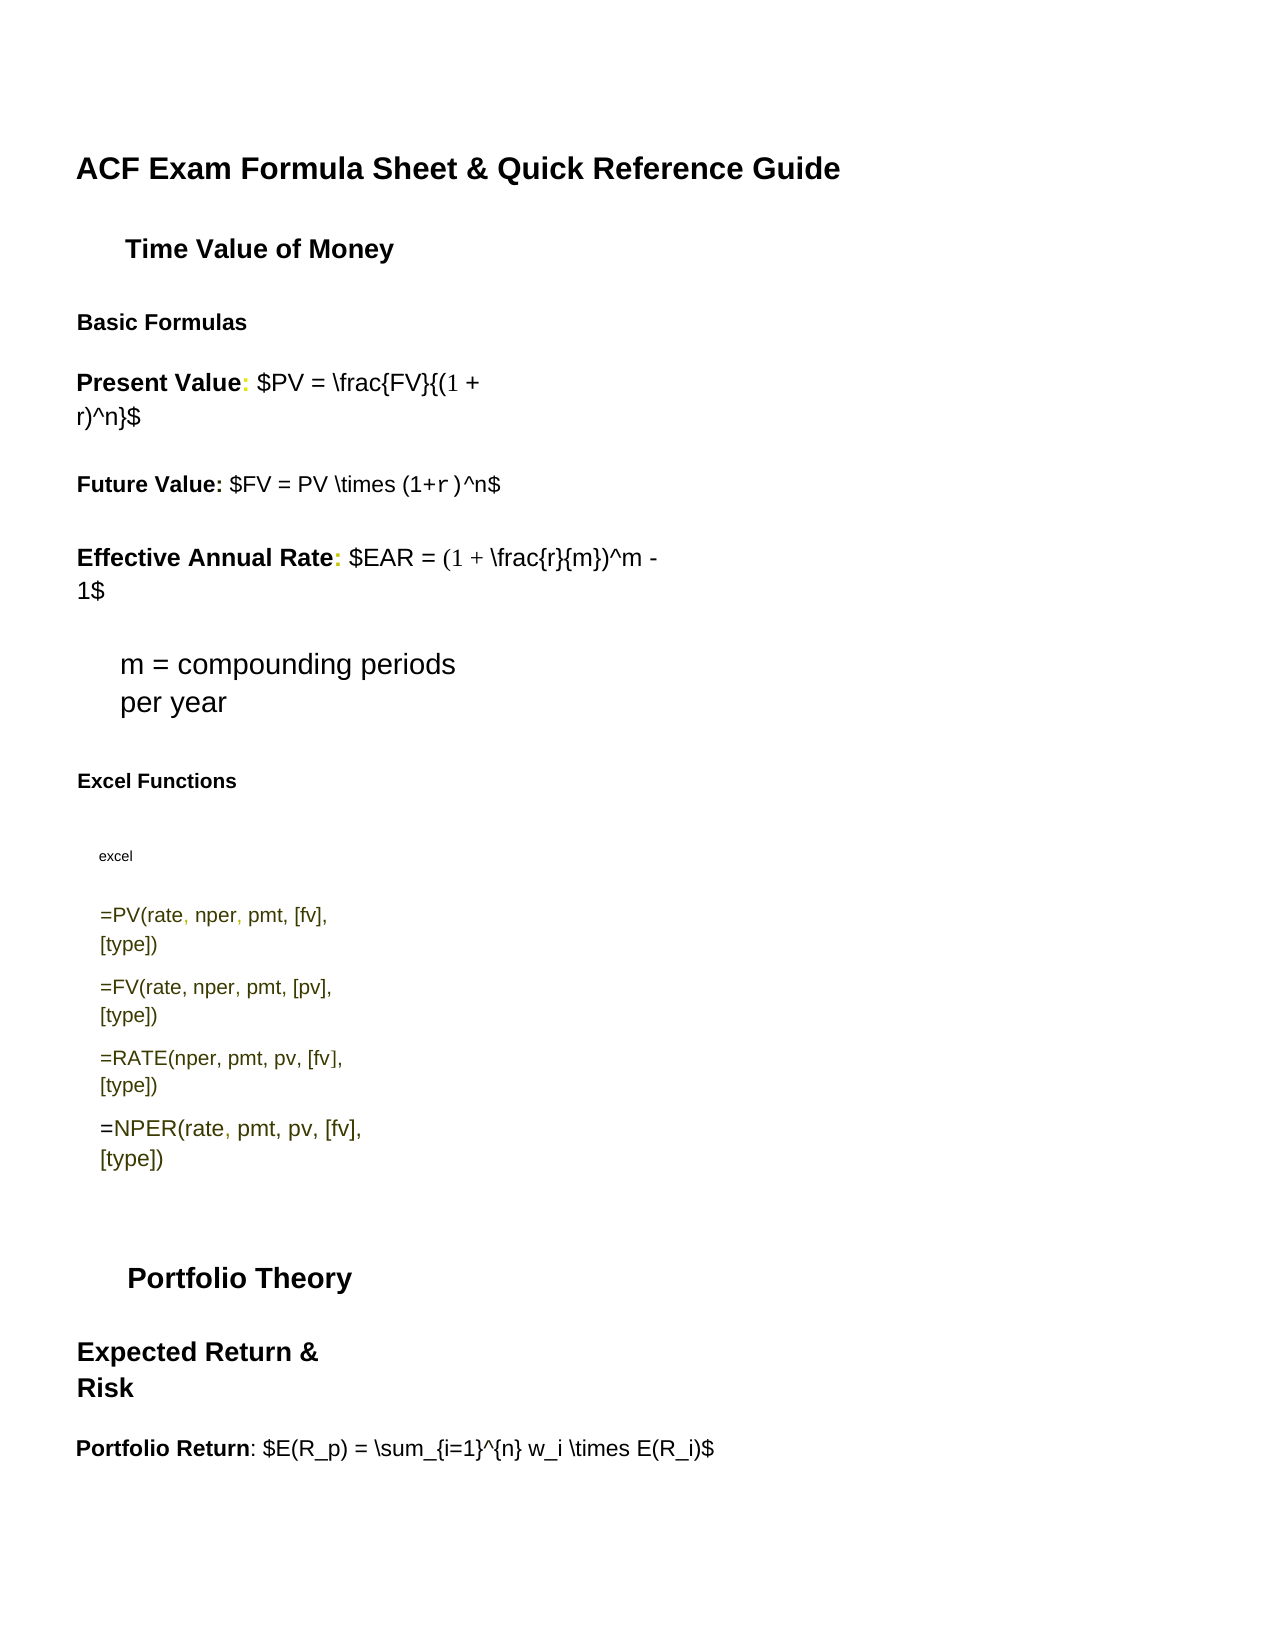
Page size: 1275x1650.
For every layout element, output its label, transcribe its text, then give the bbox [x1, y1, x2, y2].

text m = compounding periods per year [120, 647, 502, 719]
text Basic Formulas [77, 309, 267, 336]
text =FV(rate, nper, pmt, [pv], [type]) [100, 975, 393, 1026]
text Present Value: $PV = \frac{FV}{(1 + r)^n}$ [76, 368, 524, 430]
text =PV(rate, nper, pmt, [fv], [type]) [100, 903, 388, 956]
text Portfolio Theory [127, 1261, 363, 1294]
text =NPER(rate, pmt, pv, [fv], [type]) [100, 1114, 395, 1171]
text Future Value: $FV = PV \times (1+r)^n$ [77, 471, 517, 500]
text Portfolio Return: $E(R_p) = \sum_{i=1}^{n} w_i \times E(R_i)$ [76, 1435, 728, 1462]
text excel [98, 848, 137, 865]
text Excel Functions [77, 768, 272, 792]
text Effective Annual Rate: $EAR = (1 + \frac{r}{m})^m - 1$ [77, 543, 666, 605]
text =RATE(nper, pmt, pv, [fv], [type]) [100, 1045, 397, 1097]
text Expected Return & Risk [77, 1336, 380, 1403]
text Time Value of Money [125, 233, 432, 264]
text ACF Exam Formula Sheet & Quick Reference Guide [76, 150, 949, 186]
